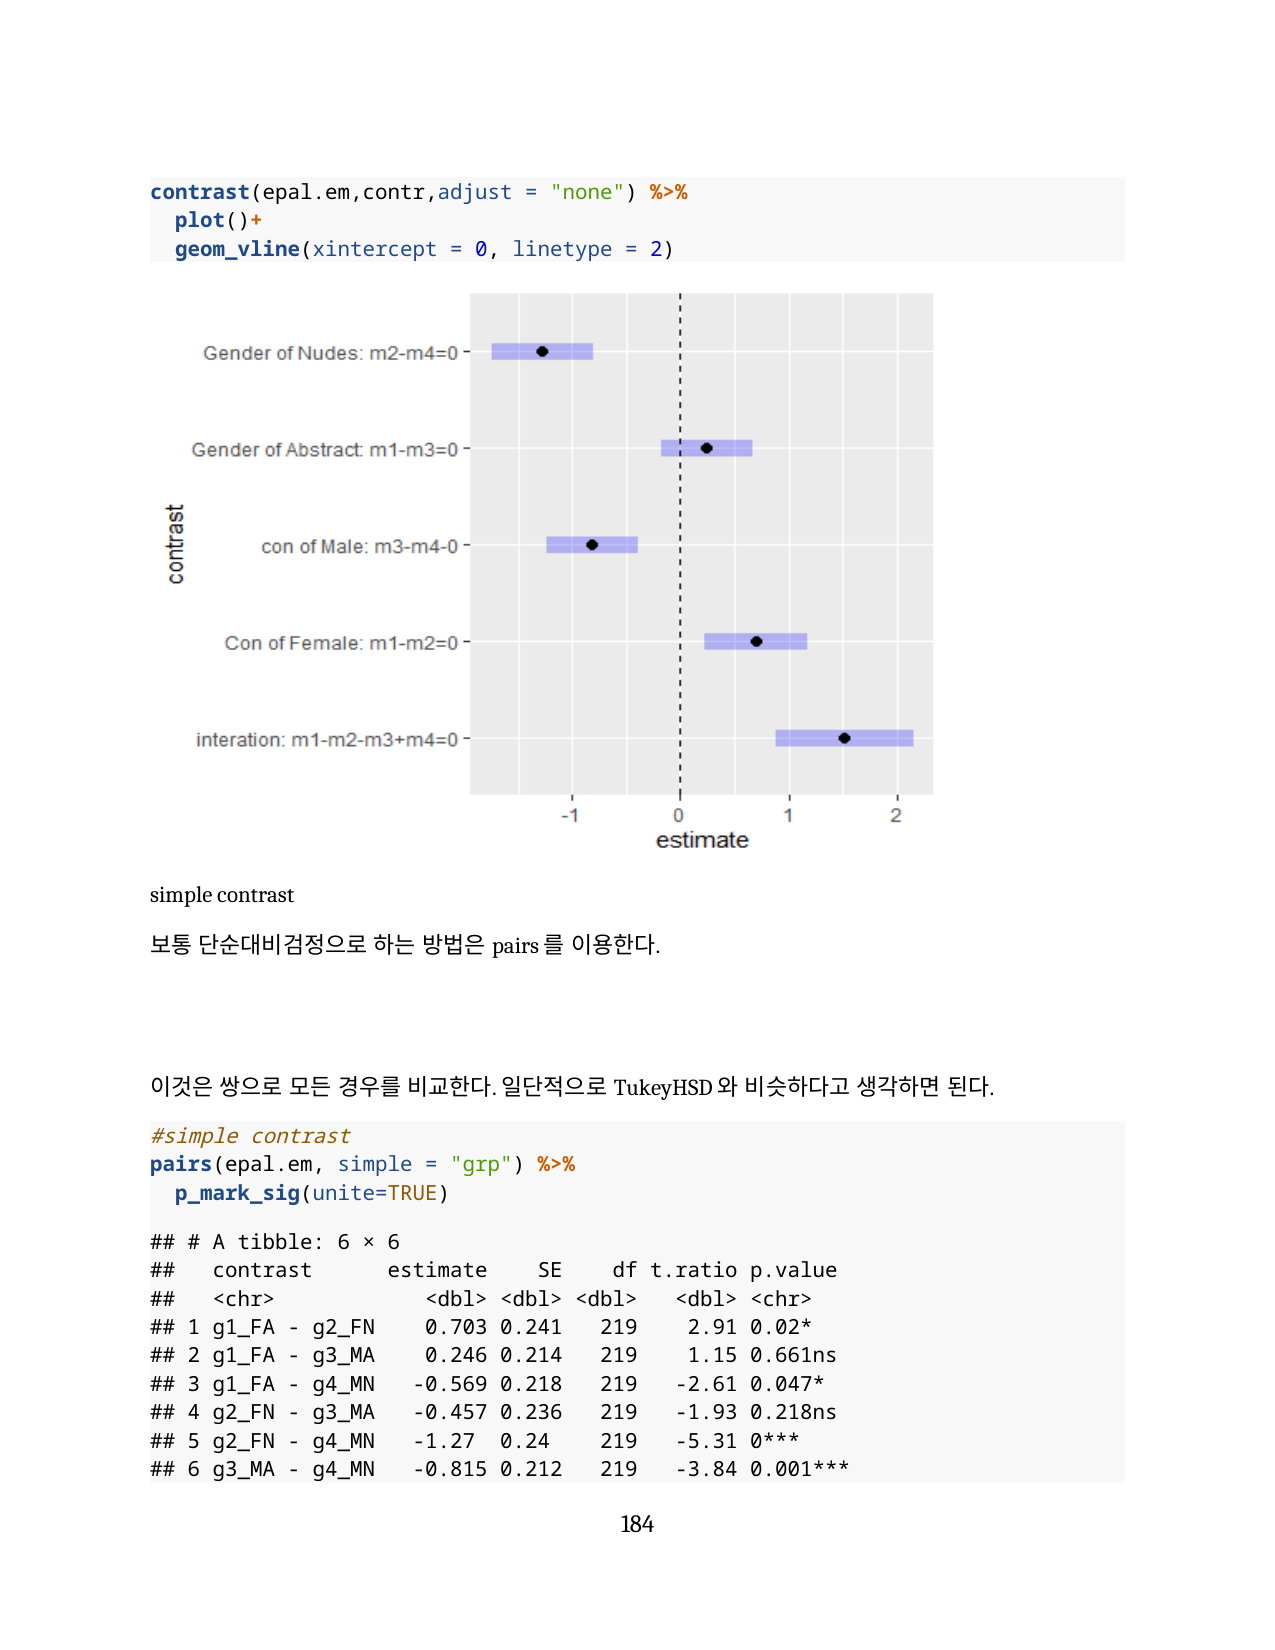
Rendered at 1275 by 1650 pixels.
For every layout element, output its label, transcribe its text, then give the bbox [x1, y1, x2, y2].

text #simple contrast pairs(epal.em, simple = "grp") %>% p_mark_sig(unite=TRUE) [350, 1121, 1125, 1206]
text 보통 단순대비검정으로 하는 방법은 pairs를 이용한다. [150, 927, 1125, 960]
picture [150, 283, 947, 863]
text simple contrast [150, 881, 1125, 908]
text contrast(epal.em,contr,adjust = "none") %>% plot()+ geom_vline(xintercept = 0, linetype = 2) [262, 177, 1125, 262]
text ## # A tibble: 6 × 6 ## contrast estimate SE df t.ratio p.value ## <chr> <dbl> <dbl> <dbl> <dbl> <chr> ## 1 g1_FA - g2_FN 0.703 0.241 219 2.91 0.02* ## 2 g1_FA - g3_MA 0.246 0.214 219 1.15 0.661ns ## 3 g1_FA - g4_MN -0.569 0.218 219 -2.61 0.047* ## 4 g2_FN - g3_MA -0.457 0.236 219 -1.93 0.218ns ## 5 g2_FN - g4_MN -1.27 0.24 219 -5.31 0*** ## 6 g3_MA - g4_MN -0.815 0.212 219 -3.84 0.001*** [150, 1227, 1125, 1483]
text 이것은 쌍으로 모든 경우를 비교한다. 일단적으로 TukeyHSD와 비슷하다고 생각하면 된다. [150, 1069, 1125, 1102]
